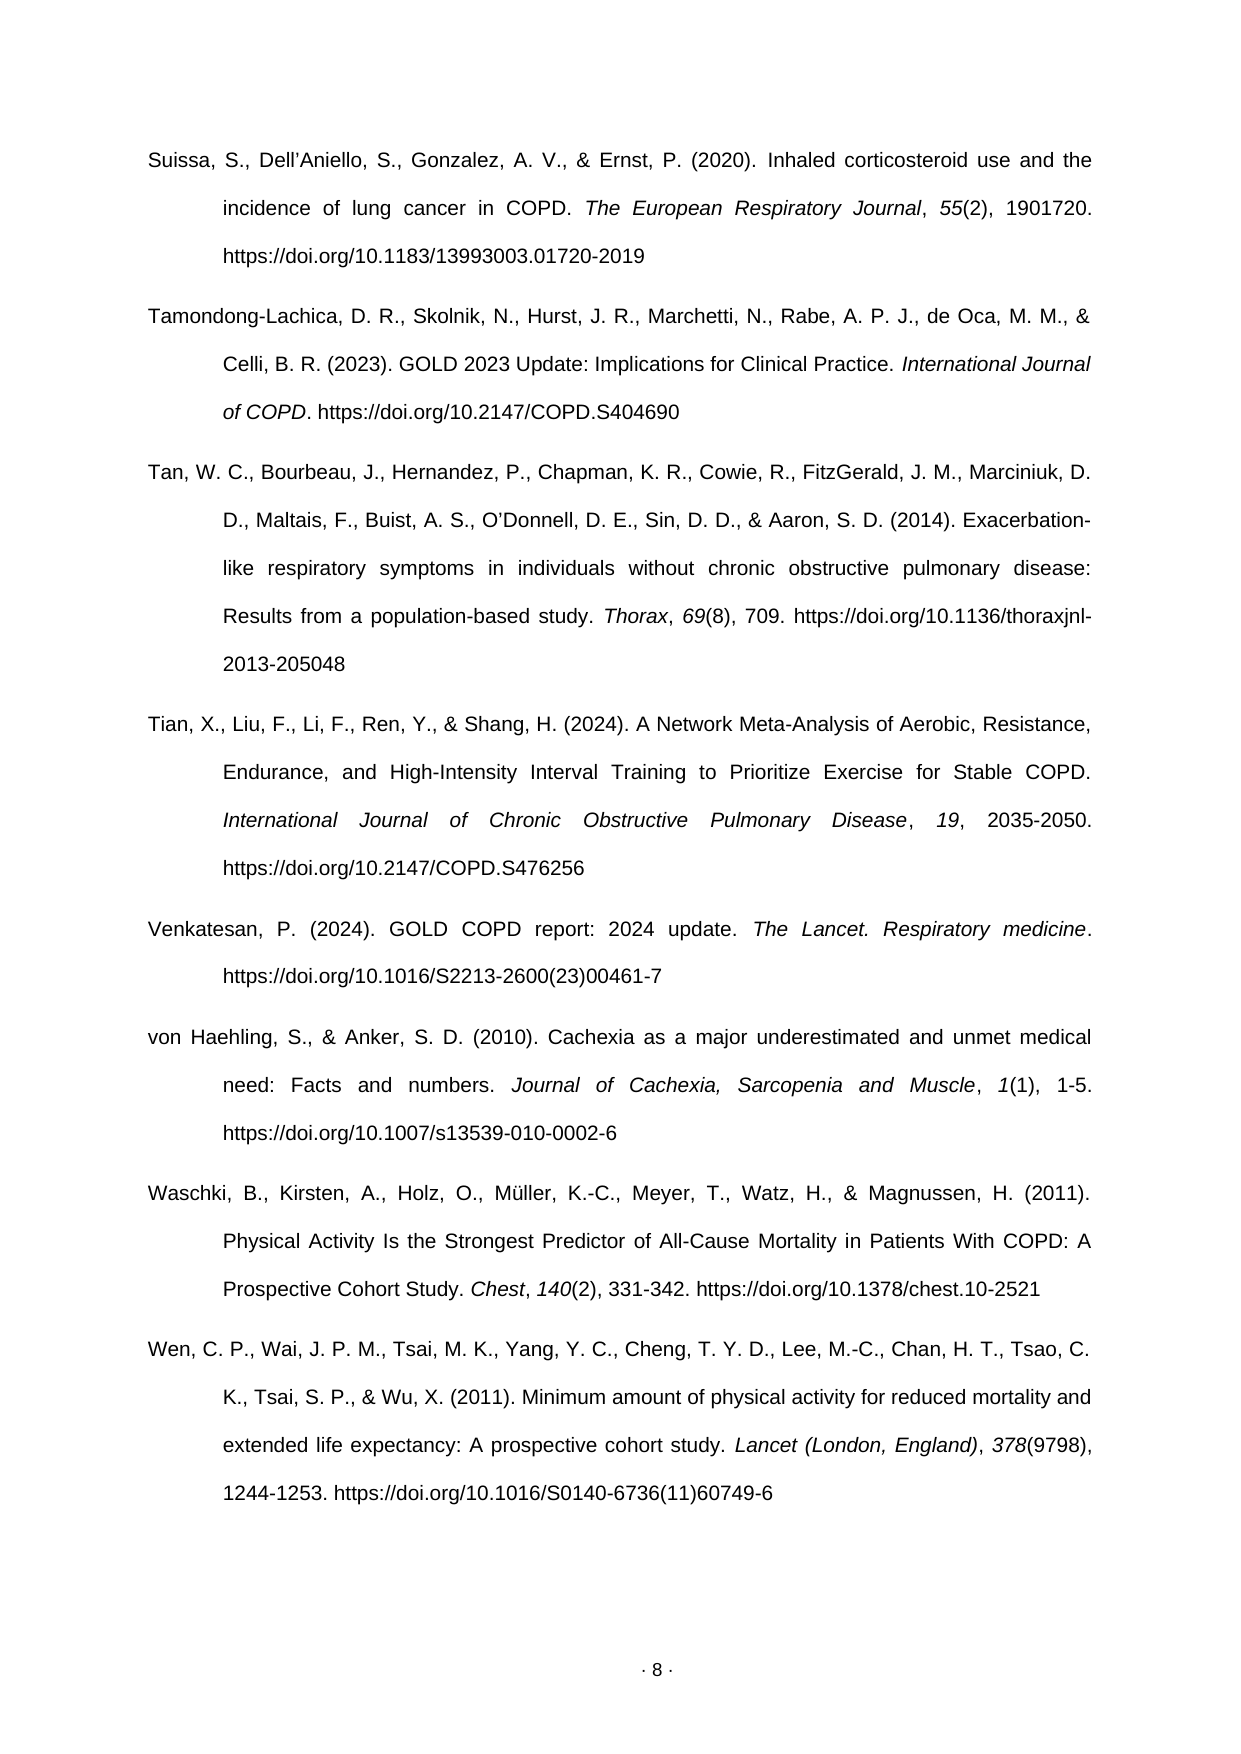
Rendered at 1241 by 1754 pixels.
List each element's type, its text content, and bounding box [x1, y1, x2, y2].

text von Haehling, S., & Anker, S. D. (2010). Cachexia as a major underestimated and unmet medical need: Facts and numbers. Journal of Cachexia, Sarcopenia and Muscle, 1(1), 1-5. https://doi.org/10.1007/s13539-010-0002-6 [148, 1025, 1092, 1144]
text Suissa, S., Dell’Aniello, S., Gonzalez, A. V., & Ernst, P. (2020). Inhaled corticosteroid use and the incidence of lung cancer in COPD. The European Respiratory Journal, 55(2), 1901720. https://doi.org/10.1183/13993003.01720-2019 [148, 148, 1092, 267]
text Tian, X., Liu, F., Li, F., Ren, Y., & Shang, H. (2024). A Network Meta-Analysis of Aerobic, Resistance, Endurance, and High-Intensity Interval Training to Prioritize Exercise for Stable COPD. International Journal of Chronic Obstructive Pulmonary Disease, 19, 2035-2050. https://doi.org/10.2147/COPD.S476256 [148, 712, 1092, 880]
text Wen, C. P., Wai, J. P. M., Tsai, M. K., Yang, Y. C., Cheng, T. Y. D., Lee, M.-C., Chan, H. T., Tsao, C. K., Tsai, S. P., & Wu, X. (2011). Minimum amount of physical activity for reduced mortality and extended life expectancy: A prospective cohort study. Lancet (London, England), 378(9798), 1244-1253. https://doi.org/10.1016/S0140-6736(11)60749-6 [148, 1337, 1092, 1505]
text Waschki, B., Kirsten, A., Holz, O., Müller, K.-C., Meyer, T., Watz, H., & Magnussen, H. (2011). Physical Activity Is the Strongest Predictor of All-Cause Mortality in Patients With COPD: A Prospective Cohort Study. Chest, 140(2), 331-342. https://doi.org/10.1378/chest.10-2521 [148, 1181, 1092, 1301]
text Venkatesan, P. (2024). GOLD COPD report: 2024 update. The Lancet. Respiratory medicine. https://doi.org/10.1016/S2213-2600(23)00461-7 [148, 916, 1092, 988]
text Tan, W. C., Bourbeau, J., Hernandez, P., Chapman, K. R., Cowie, R., FitzGerald, J. M., Marciniuk, D. D., Maltais, F., Buist, A. S., O’Donnell, D. E., Sin, D. D., & Aaron, S. D. (2014). Exacerbation-like respiratory symptoms in individuals without chronic obstructive pulmonary disease: Results from a population-based study. Thorax, 69(8), 709. https://doi.org/10.1136/thoraxjnl-2013-205048 [148, 460, 1092, 676]
text Tamondong-Lachica, D. R., Skolnik, N., Hurst, J. R., Marchetti, N., Rabe, A. P. J., de Oca, M. M., & Celli, B. R. (2023). GOLD 2023 Update: Implications for Clinical Practice. International Journal of COPD. https://doi.org/10.2147/COPD.S404690 [148, 304, 1092, 424]
